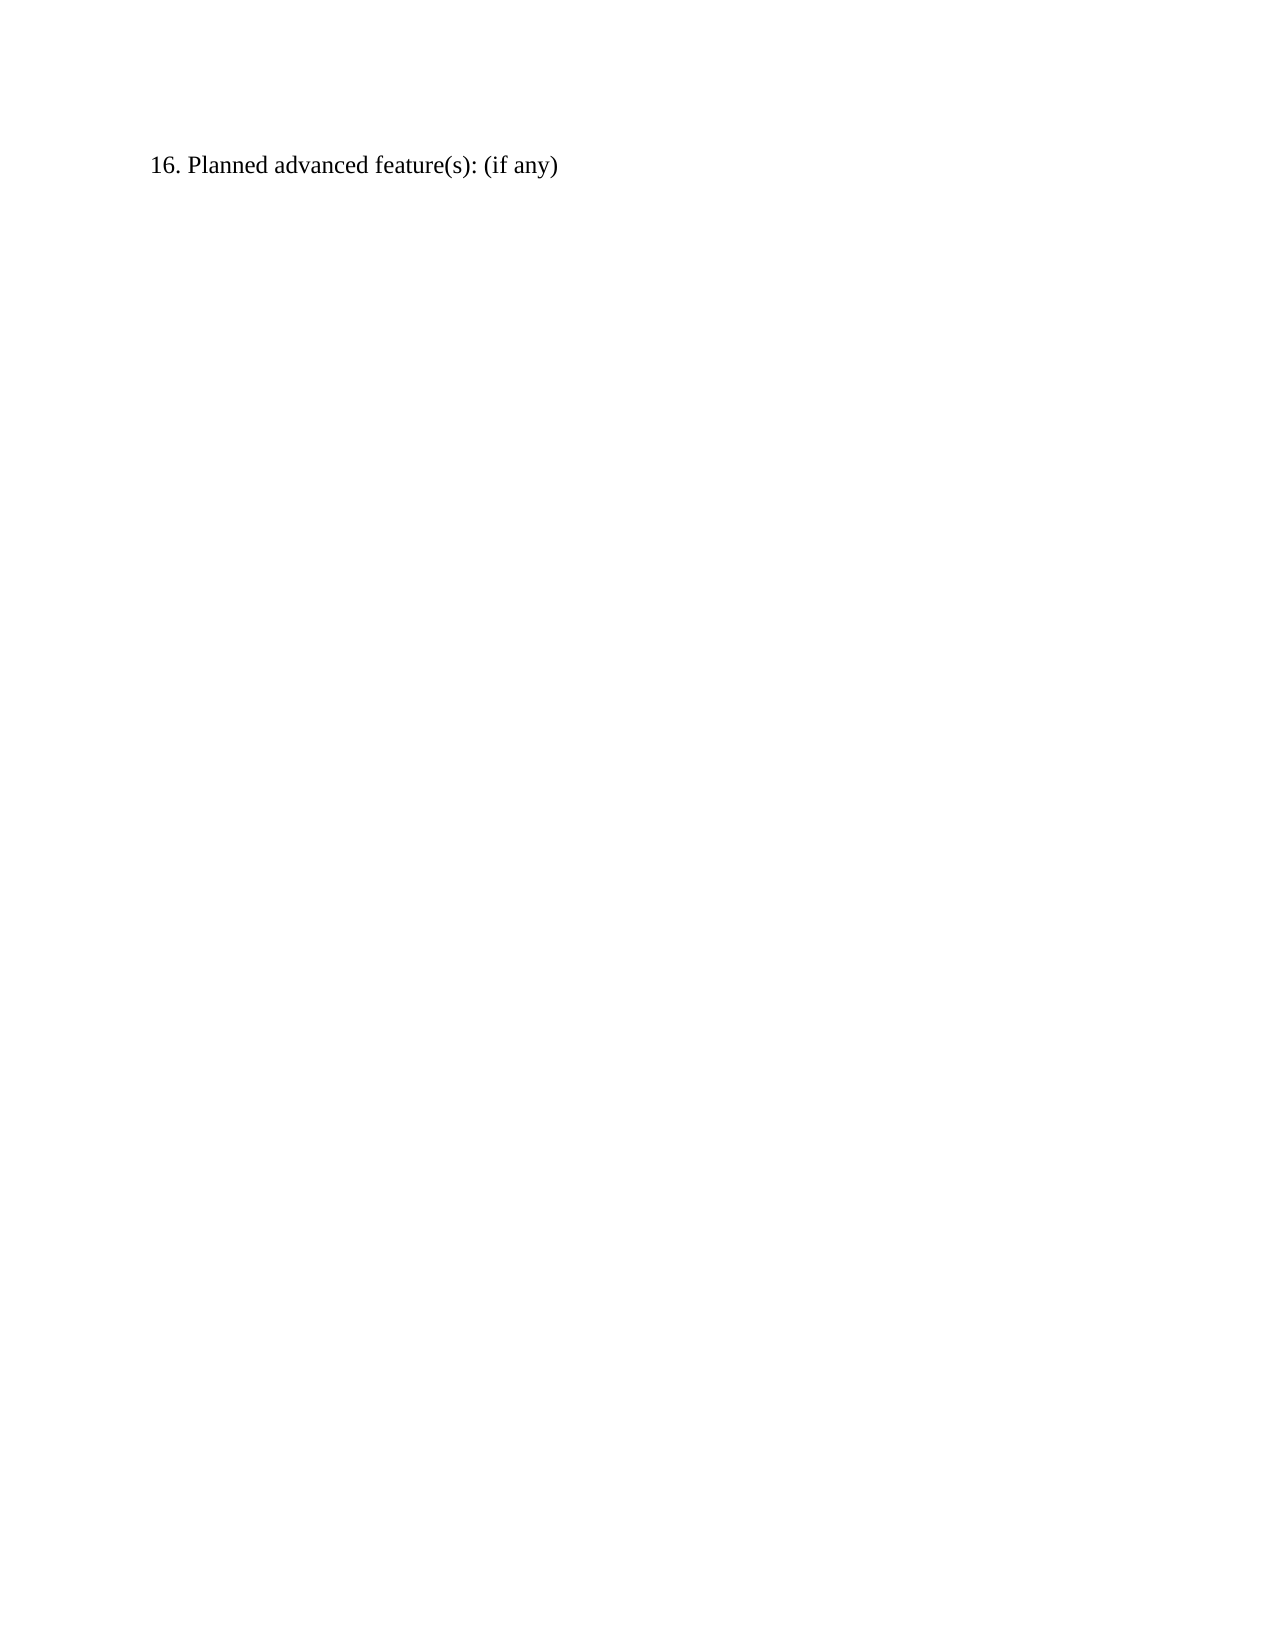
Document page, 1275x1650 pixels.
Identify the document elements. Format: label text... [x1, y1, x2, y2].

text 16. Planned advanced feature(s): (if any) [150, 150, 1125, 179]
